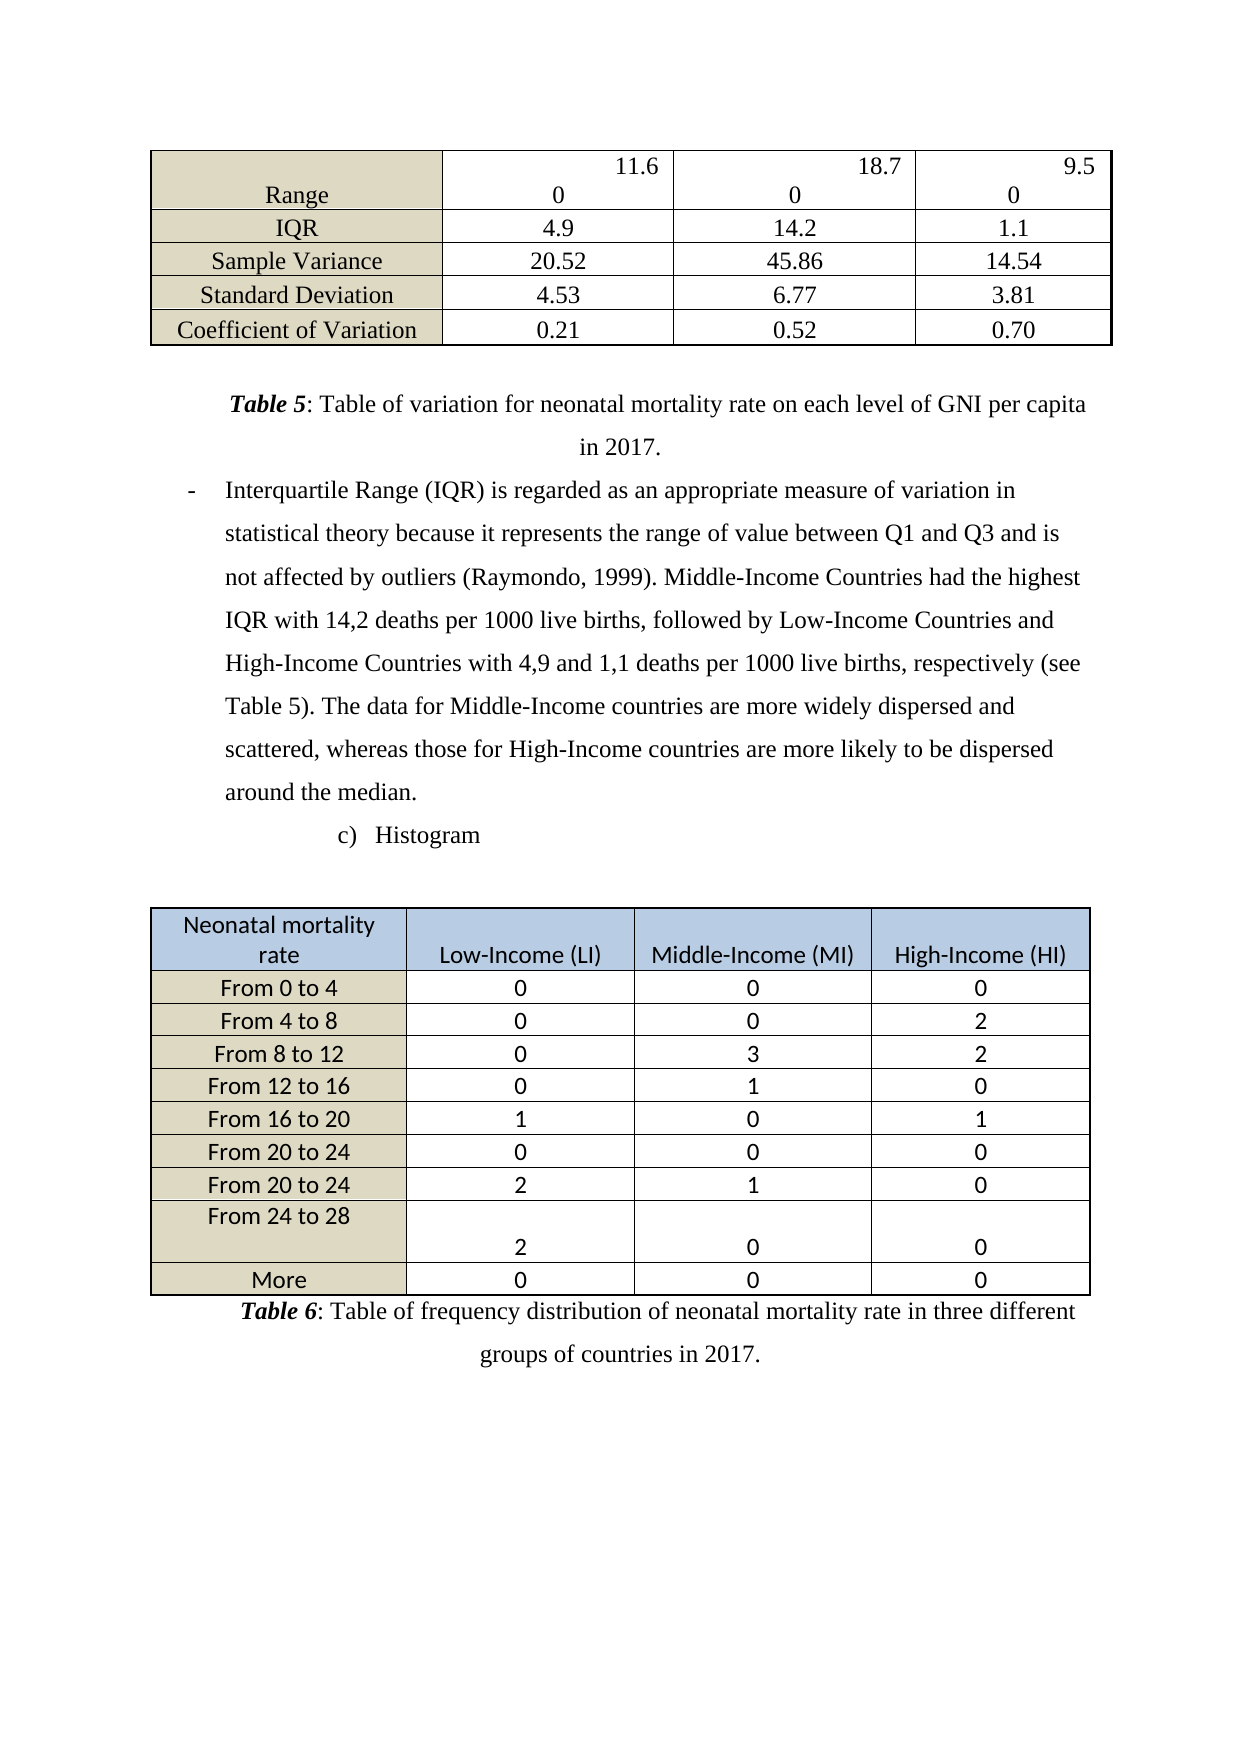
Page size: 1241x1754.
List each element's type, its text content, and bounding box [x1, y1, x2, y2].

table_cell From 12 to 16 [152, 1069, 406, 1101]
table_cell 0.52 [674, 310, 915, 344]
list Interquartile Range (IQR) is regarded as an appropriate measure of variation in statistical theory because it represents the range of value between Q1 and Q3 and is not affected by outliers (Raymondo, 1999). Middle-Income Countries had the highest IQR with 14,2 deaths per 1000 live births, followed by Low-Income Countries and High-Income Countries with 4,9 and 1,1 deaths per 1000 live births, respectively (see Table 5). The data for Middle-Income countries are more widely dispersed and scattered, whereas those for High-Income countries are more likely to be dispersed around the median. [187, 475, 1090, 806]
table_cell 2 [407, 1168, 634, 1199]
table_cell 0 [872, 1069, 1089, 1101]
table_cell 3.81 [916, 276, 1110, 308]
table_cell 1 [635, 1168, 871, 1199]
table_cell 45.86 [674, 243, 915, 275]
table_cell 0 [872, 1168, 1089, 1199]
table_cell 20.52 [443, 243, 673, 275]
table_cell 14.2 [674, 210, 915, 242]
table_cell 0 [872, 1263, 1089, 1294]
table_cell 4.9 [443, 210, 673, 242]
table_cell 0 [635, 971, 871, 1003]
table_cell 0 [407, 1036, 634, 1068]
table_cell 11.60 [443, 151, 673, 208]
table_cell 0.70 [916, 310, 1110, 344]
table_cell 0 [635, 1004, 871, 1035]
table_cell Standard Deviation [152, 276, 442, 308]
table_cell From 20 to 24 [152, 1168, 406, 1199]
table_cell 2 [872, 1004, 1089, 1035]
table_cell From 0 to 4 [152, 971, 406, 1003]
table_cell 1 [407, 1102, 634, 1134]
table_cell 0 [407, 1135, 634, 1167]
table_cell 2 [872, 1036, 1089, 1068]
table_cell 0 [635, 1102, 871, 1134]
table_cell From 20 to 24 [152, 1135, 406, 1167]
table_cell Range [152, 151, 442, 208]
table_cell 0 [635, 1135, 871, 1167]
table_cell 0.21 [443, 310, 673, 344]
table_cell From 8 to 12 [152, 1036, 406, 1068]
text Table 5: Table of variation for neonatal mortality rate on each level of GNI per capita in 2017. [150, 389, 1090, 461]
text Table 6: Table of frequency distribution of neonatal mortality rate in three different groups of countries in 2017. [150, 1296, 1090, 1368]
list Histogram [337, 820, 1090, 849]
table_cell Coefficient of Variation [152, 310, 442, 344]
table_cell 14.54 [916, 243, 1110, 275]
table_cell 0 [407, 1263, 634, 1294]
table_cell 1 [635, 1069, 871, 1101]
table_cell IQR [152, 210, 442, 242]
table_cell 1.1 [916, 210, 1110, 242]
table_header Middle-Income (MI) [635, 909, 871, 970]
table_cell 0 [635, 1263, 871, 1294]
table_cell 18.70 [674, 151, 915, 208]
table_cell From 24 to 28 [152, 1201, 406, 1262]
table_cell 6.77 [674, 276, 915, 308]
table_cell From 4 to 8 [152, 1004, 406, 1035]
table_header Neonatal mortality rate [152, 909, 406, 970]
table_cell 1 [872, 1102, 1089, 1134]
table_cell More [152, 1263, 406, 1294]
table_cell 0 [872, 1135, 1089, 1167]
table_cell From 16 to 20 [152, 1102, 406, 1134]
table_cell Sample Variance [152, 243, 442, 275]
table_cell 4.53 [443, 276, 673, 308]
table_cell 3 [635, 1036, 871, 1068]
table_cell 0 [635, 1201, 871, 1262]
table_cell 2 [407, 1201, 634, 1262]
table_cell 0 [872, 1201, 1089, 1262]
table_cell 0 [407, 1004, 634, 1035]
table_header Low-Income (LI) [407, 909, 634, 970]
table_cell 9.50 [916, 151, 1110, 208]
table_cell 0 [872, 971, 1089, 1003]
table_header High-Income (HI) [872, 909, 1089, 970]
table_cell 0 [407, 1069, 634, 1101]
table_cell 0 [407, 971, 634, 1003]
